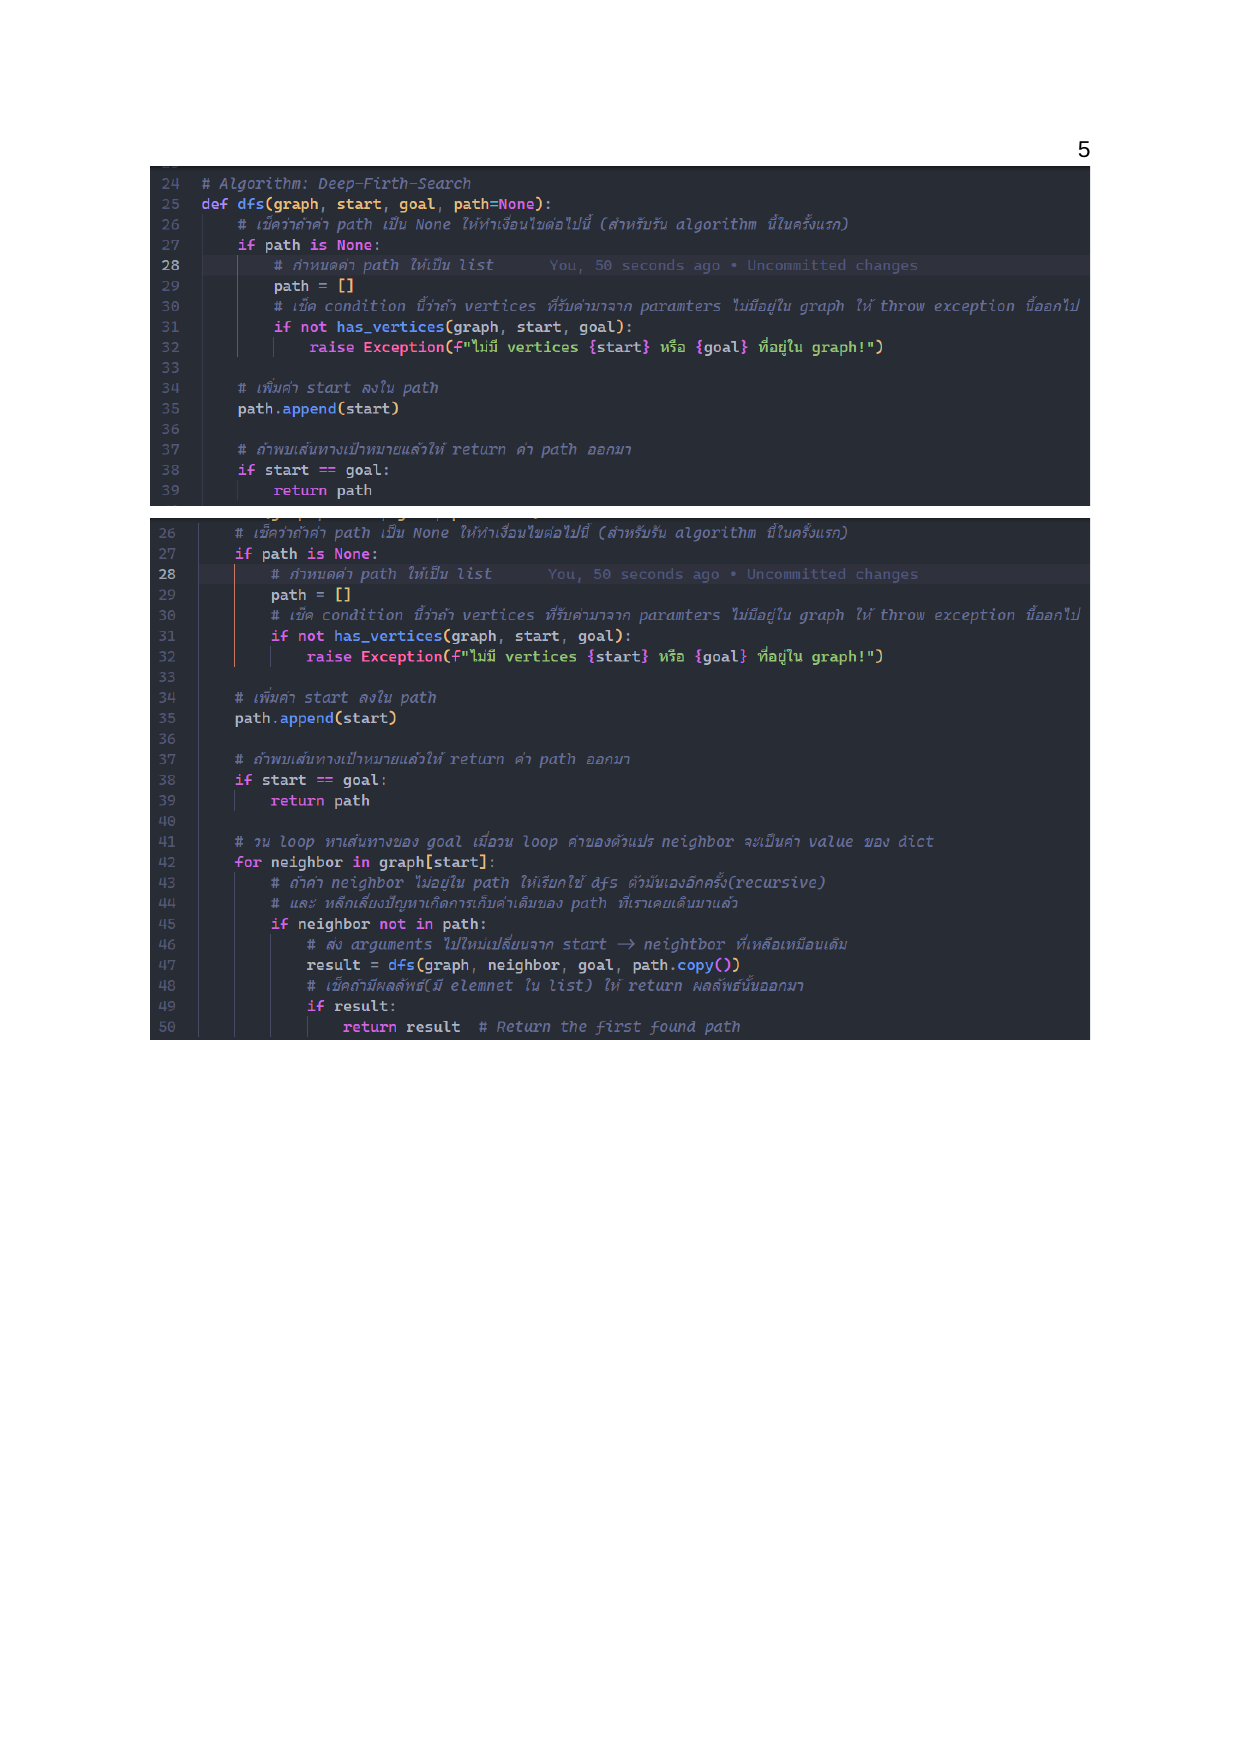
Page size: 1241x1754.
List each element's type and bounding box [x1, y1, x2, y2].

picture [150, 518, 1091, 1040]
picture [150, 166, 1091, 506]
